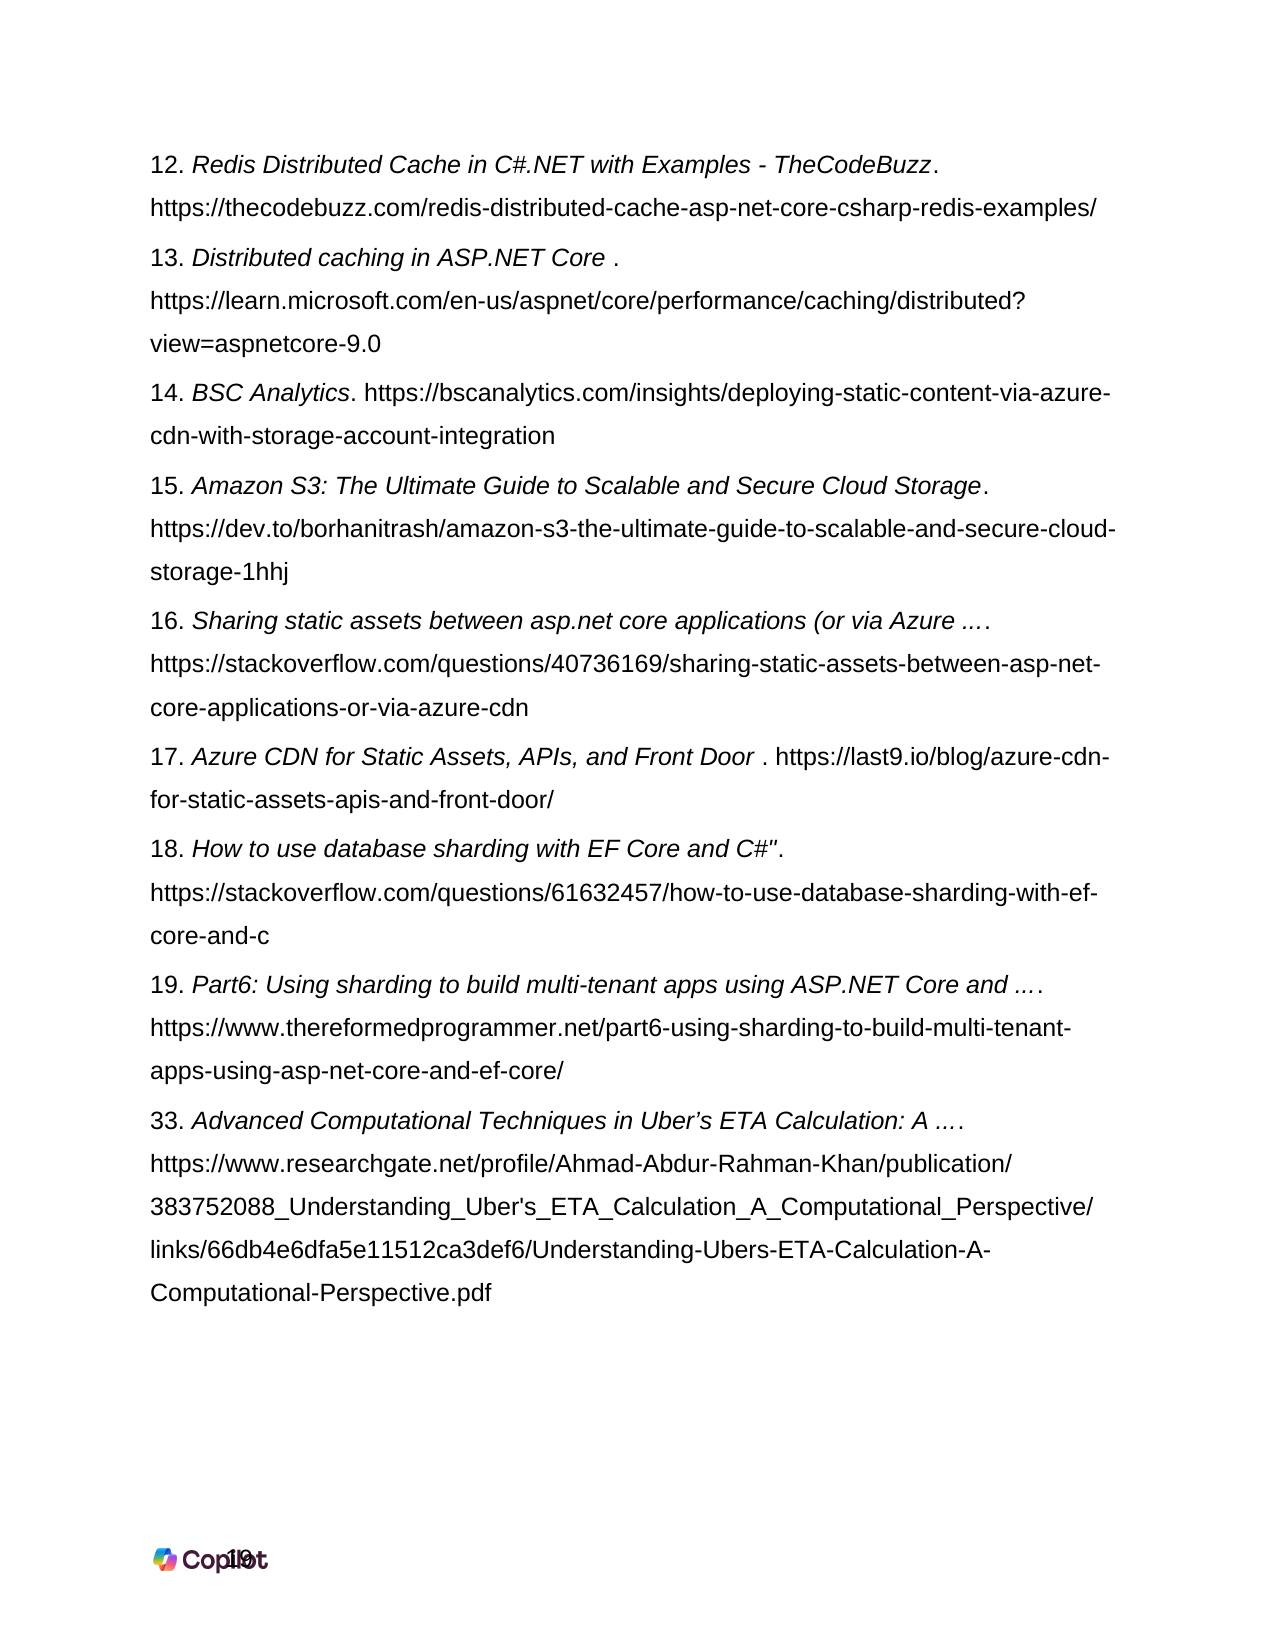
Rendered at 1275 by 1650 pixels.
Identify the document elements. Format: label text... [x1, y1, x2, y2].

text 15. Amazon S3: The Ultimate Guide to Scalable and Secure Cloud Storage. https://dev.to/borhanitrash/amazon-s3-the-ultimate-guide-to-scalable-and-secure-cloud-storage-1hhj [150, 471, 1125, 586]
text 33. Advanced Computational Techniques in Uber’s ETA Calculation: A .... https://www.researchgate.net/profile/Ahmad-Abdur-Rahman-Khan/publication/383752088_Understanding_Uber's_ETA_Calculation_A_Computational_Perspective/links/66db4e6dfa5e11512ca3def6/Understanding-Ubers-ETA-Calculation-A-Computational-Perspective.pdf [150, 1106, 1125, 1307]
text 17. Azure CDN for Static Assets, APIs, and Front Door . https://last9.io/blog/azure-cdn-for-static-assets-apis-and-front-door/ [150, 742, 1125, 814]
text 18. How to use database sharding with EF Core and C#". https://stackoverflow.com/questions/61632457/how-to-use-database-sharding-with-ef-core-and-c [150, 834, 1125, 949]
text 16. Sharing static assets between asp.net core applications (or via Azure .... https://stackoverflow.com/questions/40736169/sharing-static-assets-between-asp-net-core-applications-or-via-azure-cdn [150, 606, 1125, 721]
text 14. BSC Analytics. https://bscanalytics.com/insights/deploying-static-content-via-azure-cdn-with-storage-account-integration [150, 378, 1125, 450]
text 13. Distributed caching in ASP.NET Core . https://learn.microsoft.com/en-us/aspnet/core/performance/caching/distributed?view=aspnetcore-9.0 [150, 242, 1125, 357]
text 19. Part6: Using sharding to build multi-tenant apps using ASP.NET Core and .... https://www.thereformedprogrammer.net/part6-using-sharding-to-build-multi-tenant-apps-using-asp-net-core-and-ef-core/ [150, 970, 1125, 1085]
picture [150, 1546, 270, 1576]
text 12. Redis Distributed Cache in C#.NET with Examples - TheCodeBuzz. https://thecodebuzz.com/redis-distributed-cache-asp-net-core-csharp-redis-examples/ [150, 150, 1125, 222]
